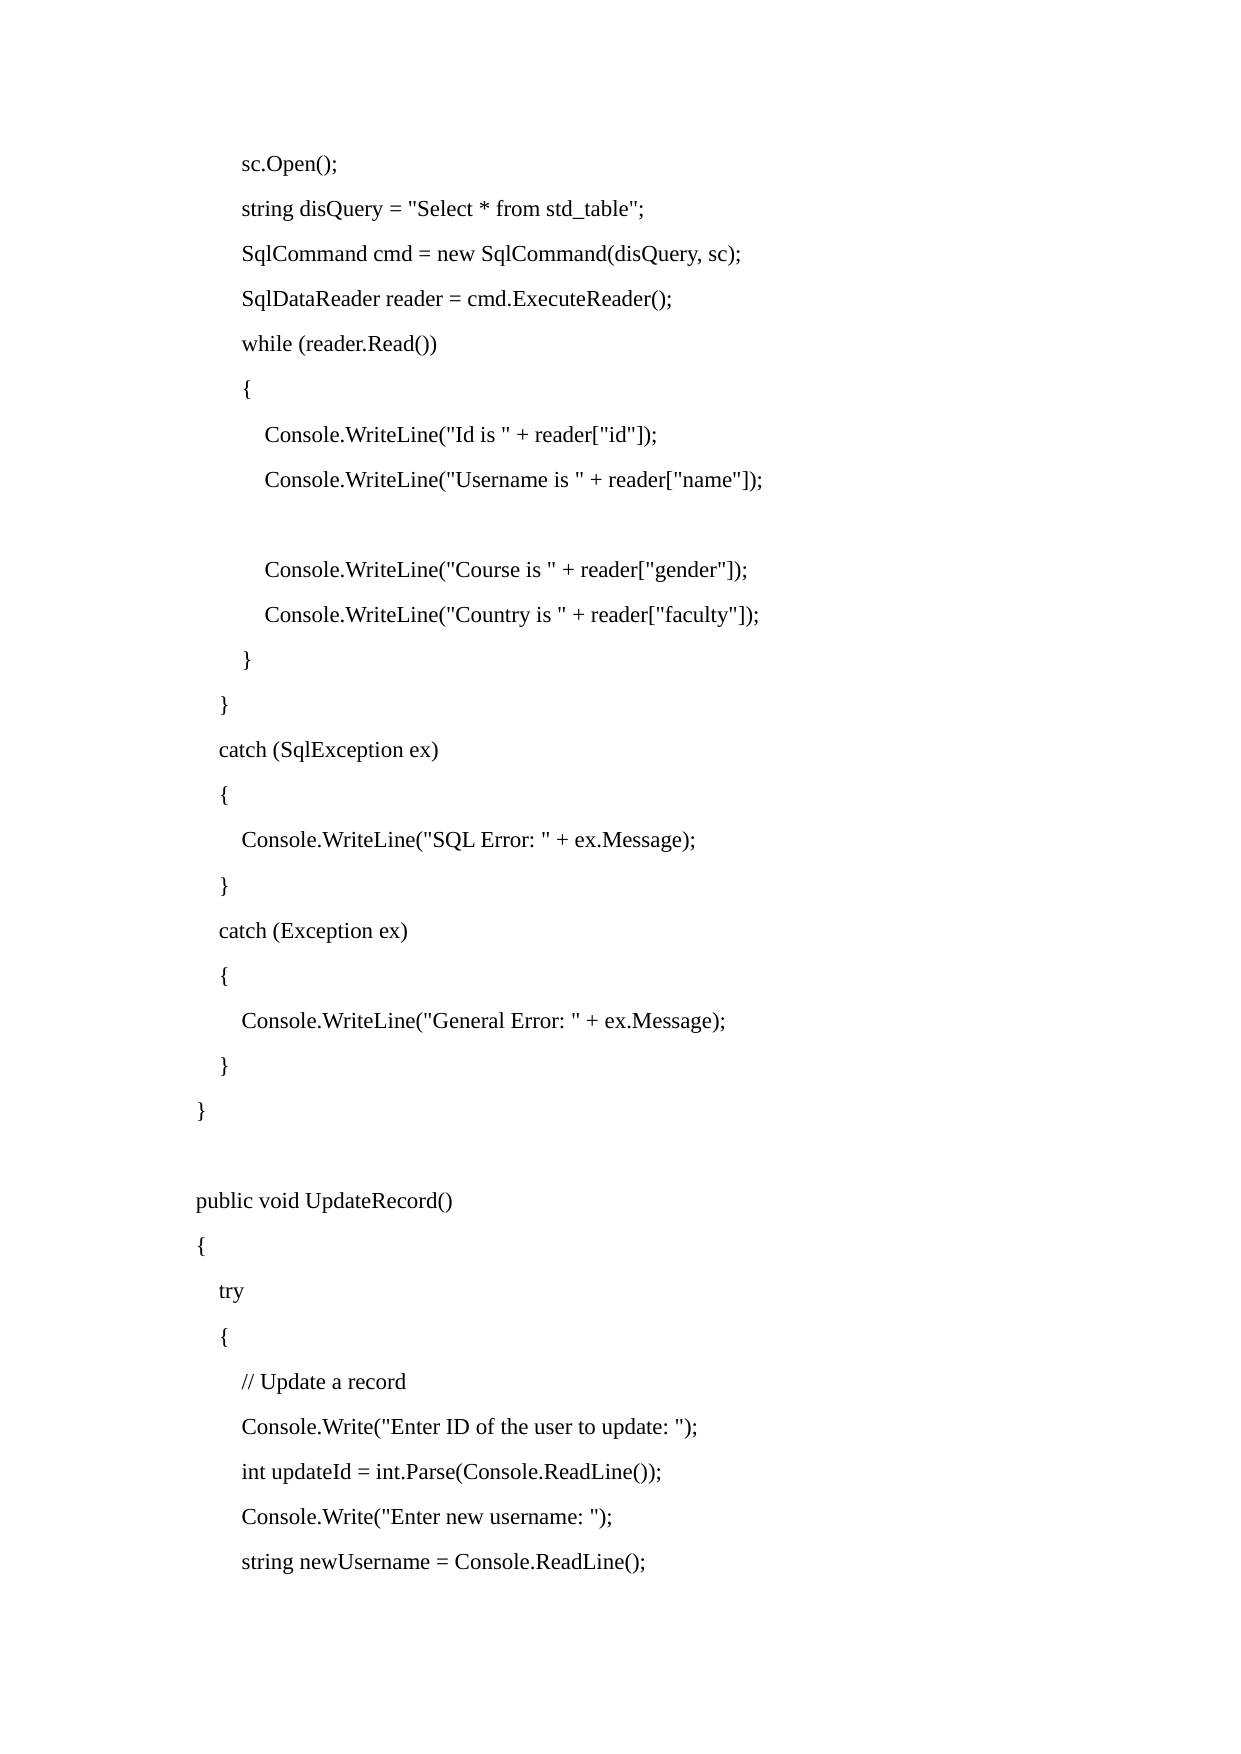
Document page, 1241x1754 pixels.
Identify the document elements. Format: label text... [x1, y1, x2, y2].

text Console.WriteLine("SQL Error: " + ex.Message); [150, 827, 1090, 853]
text Console.WriteLine("Country is " + reader["faculty"]); [150, 601, 1090, 627]
text } [150, 691, 1090, 718]
text } [150, 1052, 1090, 1078]
text try [150, 1278, 1090, 1304]
text { [150, 376, 1090, 402]
text SqlDataReader reader = cmd.ExecuteReader(); [150, 285, 1090, 312]
text public void UpdateRecord() [150, 1187, 1090, 1214]
text Console.WriteLine("Course is " + reader["gender"]); [150, 556, 1090, 582]
text { [150, 1232, 1090, 1259]
text sc.Open(); [150, 150, 1090, 176]
text Console.Write("Enter new username: "); [150, 1503, 1090, 1529]
text string newUsername = Console.ReadLine(); [150, 1548, 1090, 1574]
text } [150, 646, 1090, 672]
text Console.Write("Enter ID of the user to update: "); [150, 1413, 1090, 1439]
text Console.WriteLine("Username is " + reader["name"]); [150, 466, 1090, 492]
text int updateId = int.Parse(Console.ReadLine()); [150, 1458, 1090, 1484]
text // Update a record [150, 1368, 1090, 1394]
text } [150, 1097, 1090, 1123]
text Console.WriteLine("Id is " + reader["id"]); [150, 421, 1090, 447]
text { [150, 781, 1090, 808]
text SqlCommand cmd = new SqlCommand(disQuery, sc); [150, 240, 1090, 267]
text Console.WriteLine("General Error: " + ex.Message); [150, 1007, 1090, 1033]
text } [150, 872, 1090, 898]
text catch (SqlException ex) [150, 736, 1090, 763]
text string disQuery = "Select * from std_table"; [150, 195, 1090, 221]
text while (reader.Read()) [150, 330, 1090, 357]
text { [150, 962, 1090, 988]
text catch (Exception ex) [150, 917, 1090, 943]
text { [150, 1323, 1090, 1349]
